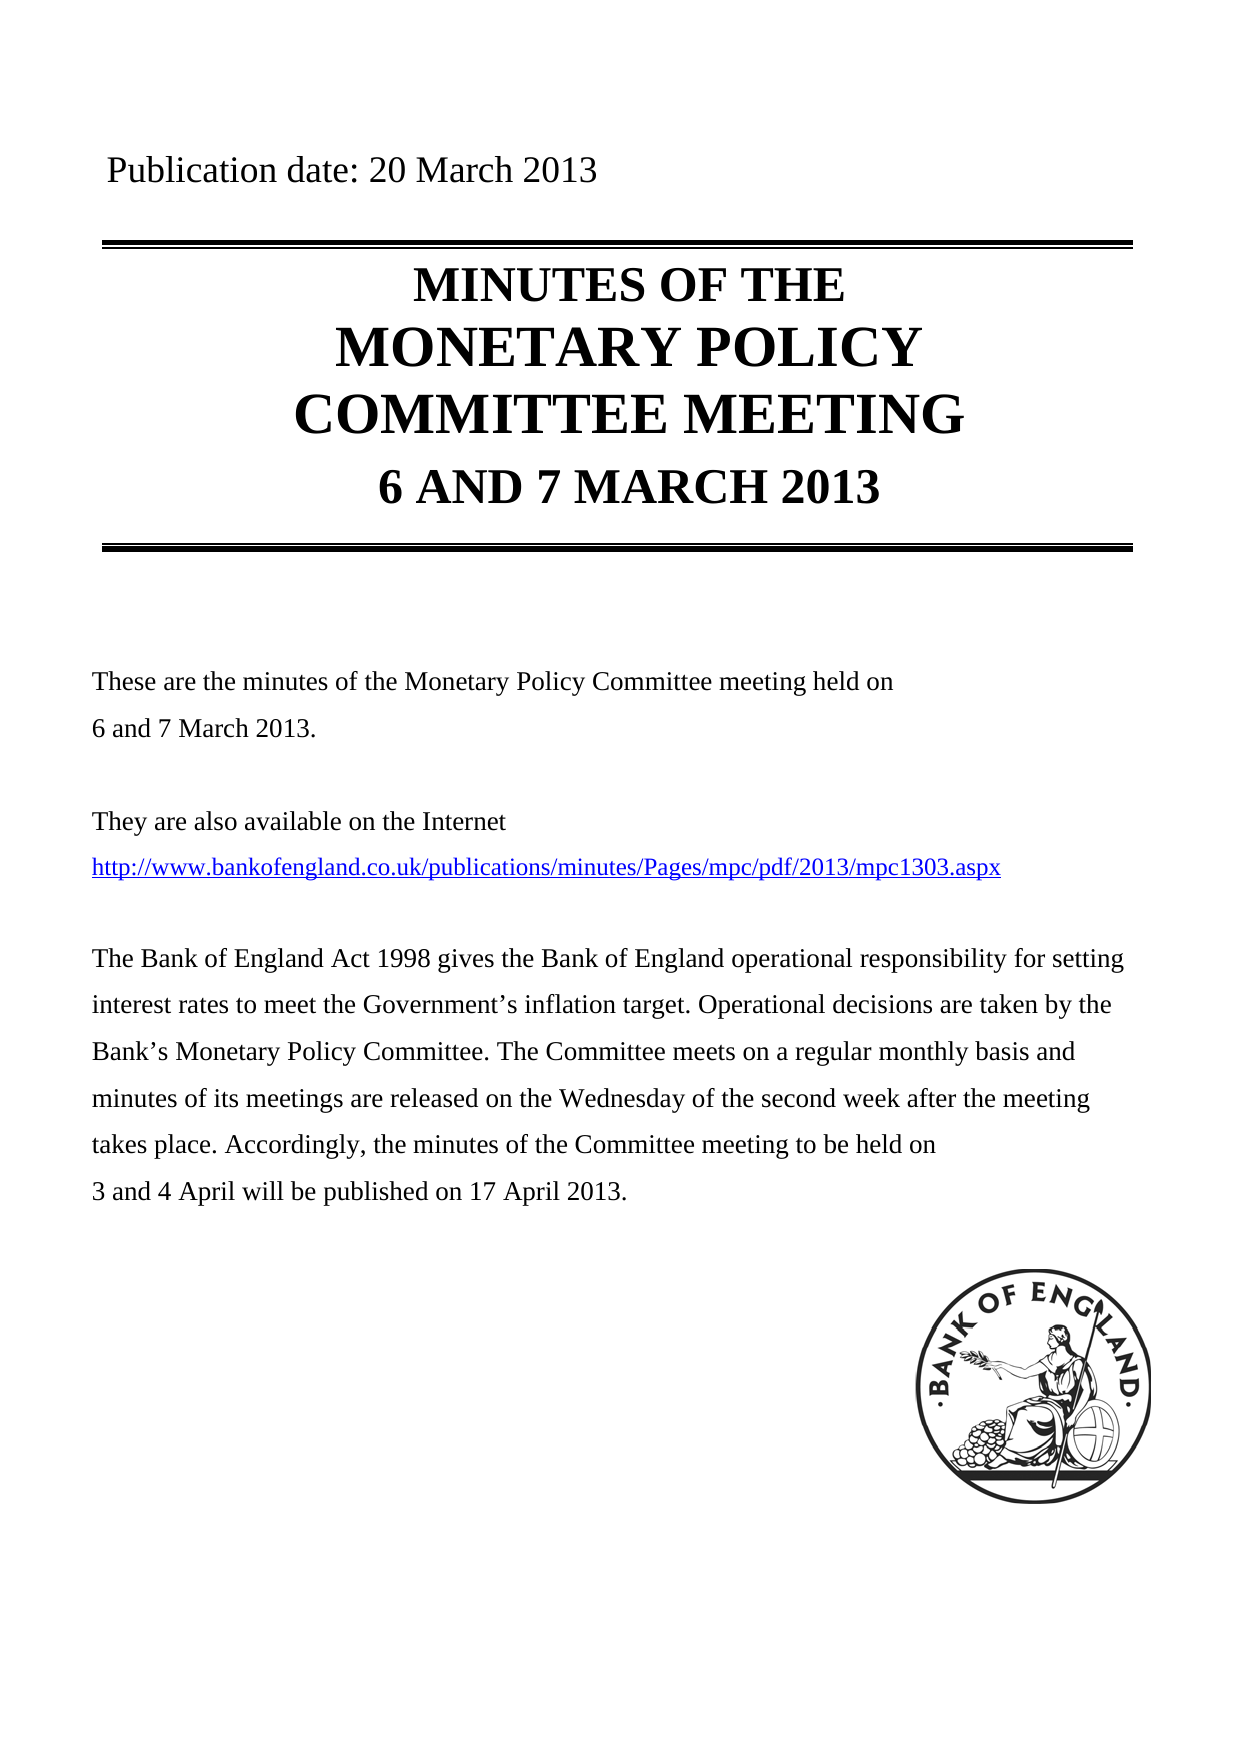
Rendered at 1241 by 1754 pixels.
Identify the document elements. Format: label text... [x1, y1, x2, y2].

text They are also available on the Internet [92, 805, 1165, 836]
picture [915, 1269, 1151, 1504]
text http://www.bankofengland.co.uk/publications/minutes/Pages/mpc/pdf/2013/mpc1303.aspx [92, 852, 1165, 881]
text 6 AND 7 MARCH 2013 [375, 457, 883, 514]
text The Bank of England Act 1998 gives the Bank of England operational responsibility for setting interest rates to meet the Government’s inflation target. Operational decisions are taken by the Bank’s Monetary Policy Committee. The Committee meets on a regular monthly basis and minutes of its meetings are released on the Wednesday of the second week after the meeting takes place. Accordingly, the minutes of the Committee meeting to be held on [92, 942, 1128, 1160]
text MINUTES OF THE MONETARY POLICY COMMITTEE MEETING [293, 241, 966, 446]
text 3 and 4 April will be published on 17 April 2013. [92, 1175, 1165, 1206]
text These are the minutes of the Monetary Policy Committee meeting held on 6 and 7 March 2013. [92, 665, 897, 743]
text Publication date: 20 March 2013 [106, 148, 1165, 191]
